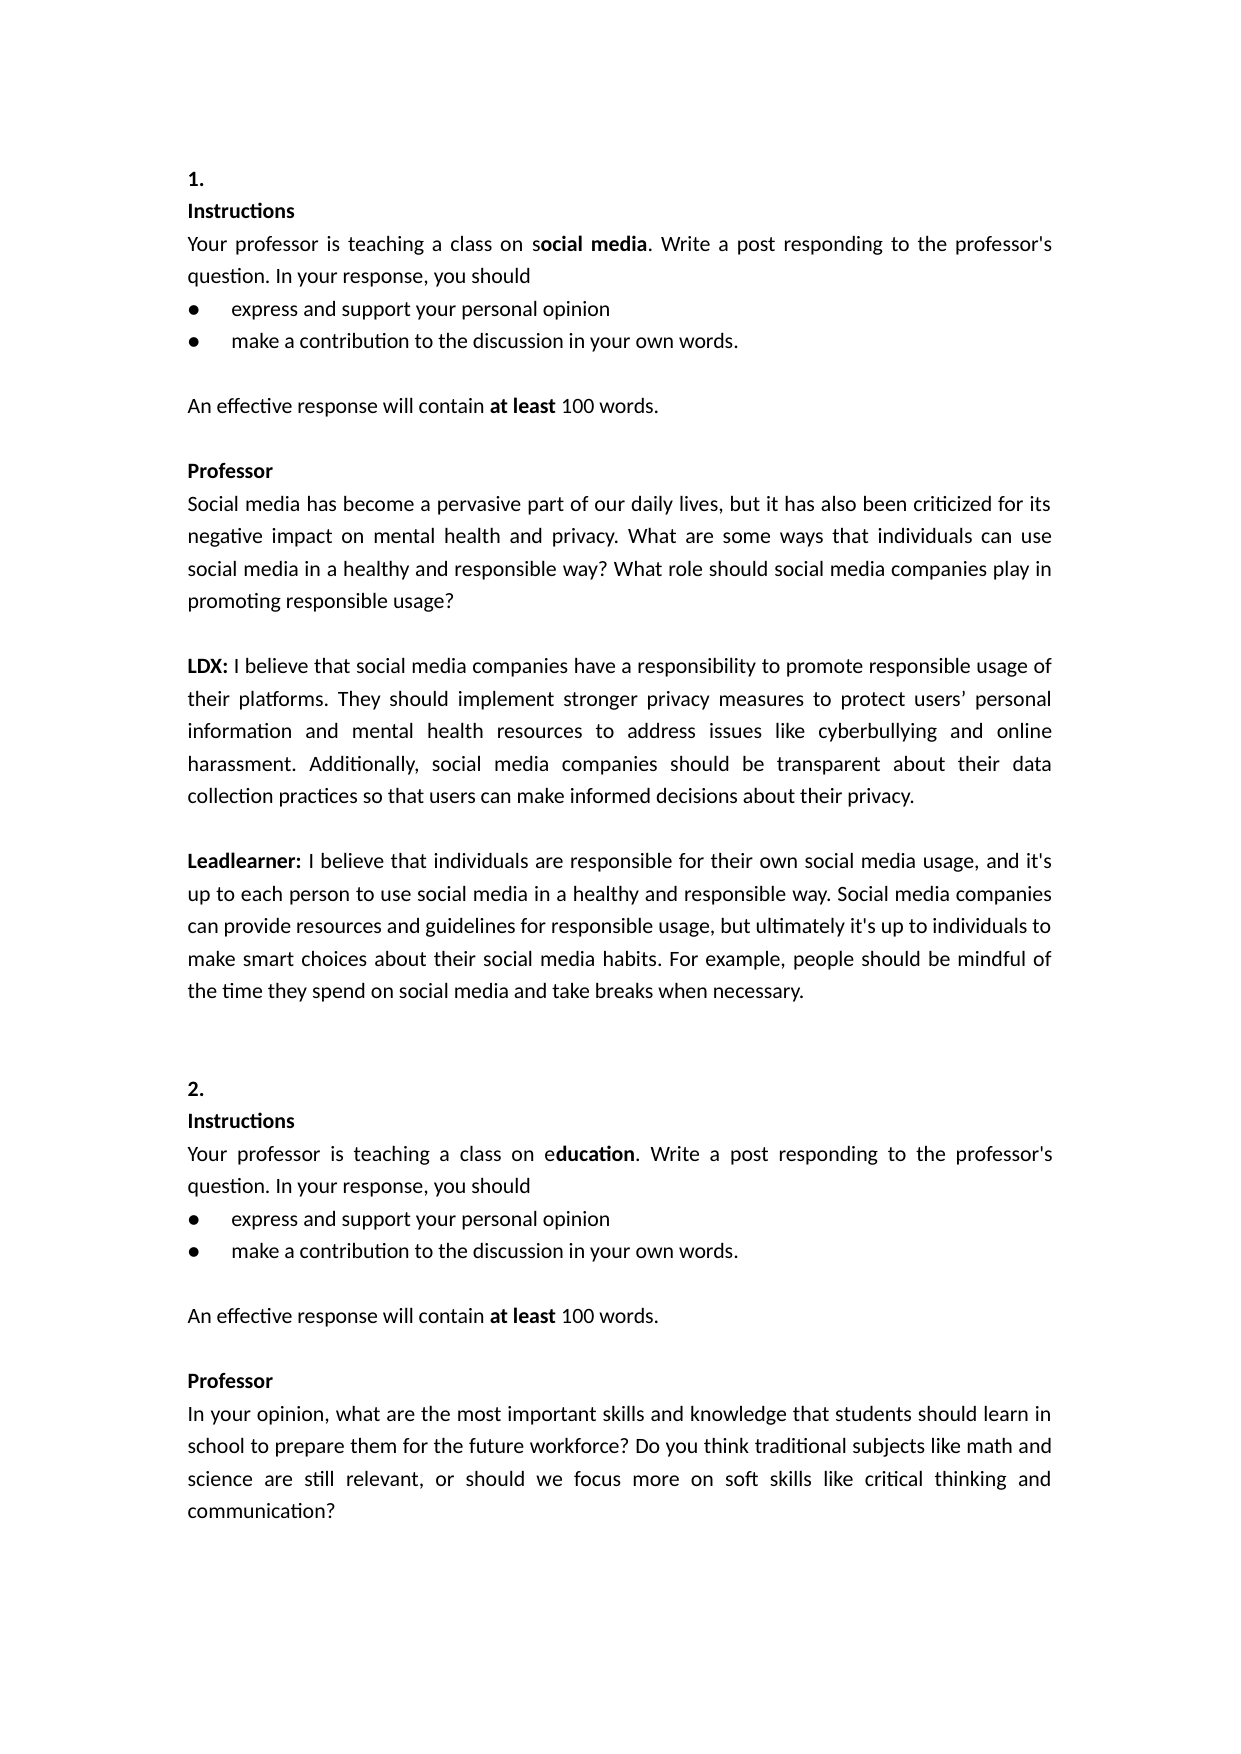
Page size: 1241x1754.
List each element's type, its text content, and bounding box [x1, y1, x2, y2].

text Professor [187, 454, 1053, 487]
text An effective response will contain at least 100 words. [187, 1299, 1053, 1332]
text In your opinion, what are the most important skills and knowledge that students should learn in school to prepare them for the future workforce? Do you think traditional subjects like math and science are still relevant, or should we focus more on soft skills like critical thinking and communication? [187, 1397, 1053, 1527]
list make a contribution to the discussion in your own words. [187, 324, 1053, 357]
text LDX: I believe that social media companies have a responsibility to promote responsible usage of their platforms. They should implement stronger privacy measures to protect users’ personal information and mental health resources to address issues like cyberbullying and online harassment. Additionally, social media companies should be transparent about their data collection practices so that users can make informed decisions about their privacy. [187, 649, 1053, 812]
text Your professor is teaching a class on education. Write a post responding to the professor's question. In your response, you should [187, 1137, 1053, 1202]
text An effective response will contain at least 100 words. [187, 389, 1053, 422]
text Instructions [187, 1104, 1053, 1137]
text Leadlearner: I believe that individuals are responsible for their own social media usage, and it's up to each person to use social media in a healthy and responsible way. Social media companies can provide resources and guidelines for responsible usage, but ultimately it's up to individuals to make smart choices about their social media habits. For example, people should be mindful of the time they spend on social media and take breaks when necessary. [187, 844, 1053, 1007]
text Professor [187, 1364, 1053, 1397]
list express and support your personal opinion [187, 1202, 1053, 1234]
list express and support your personal opinion [187, 292, 1053, 324]
text Your professor is teaching a class on social media. Write a post responding to the professor's question. In your response, you should [187, 227, 1053, 292]
list make a contribution to the discussion in your own words. [187, 1234, 1053, 1267]
text Social media has become a pervasive part of our daily lives, but it has also been criticized for its negative impact on mental health and privacy. What are some ways that individuals can use social media in a healthy and responsible way? What role should social media companies play in promoting responsible usage? [187, 487, 1053, 617]
text Instructions [187, 194, 1053, 227]
